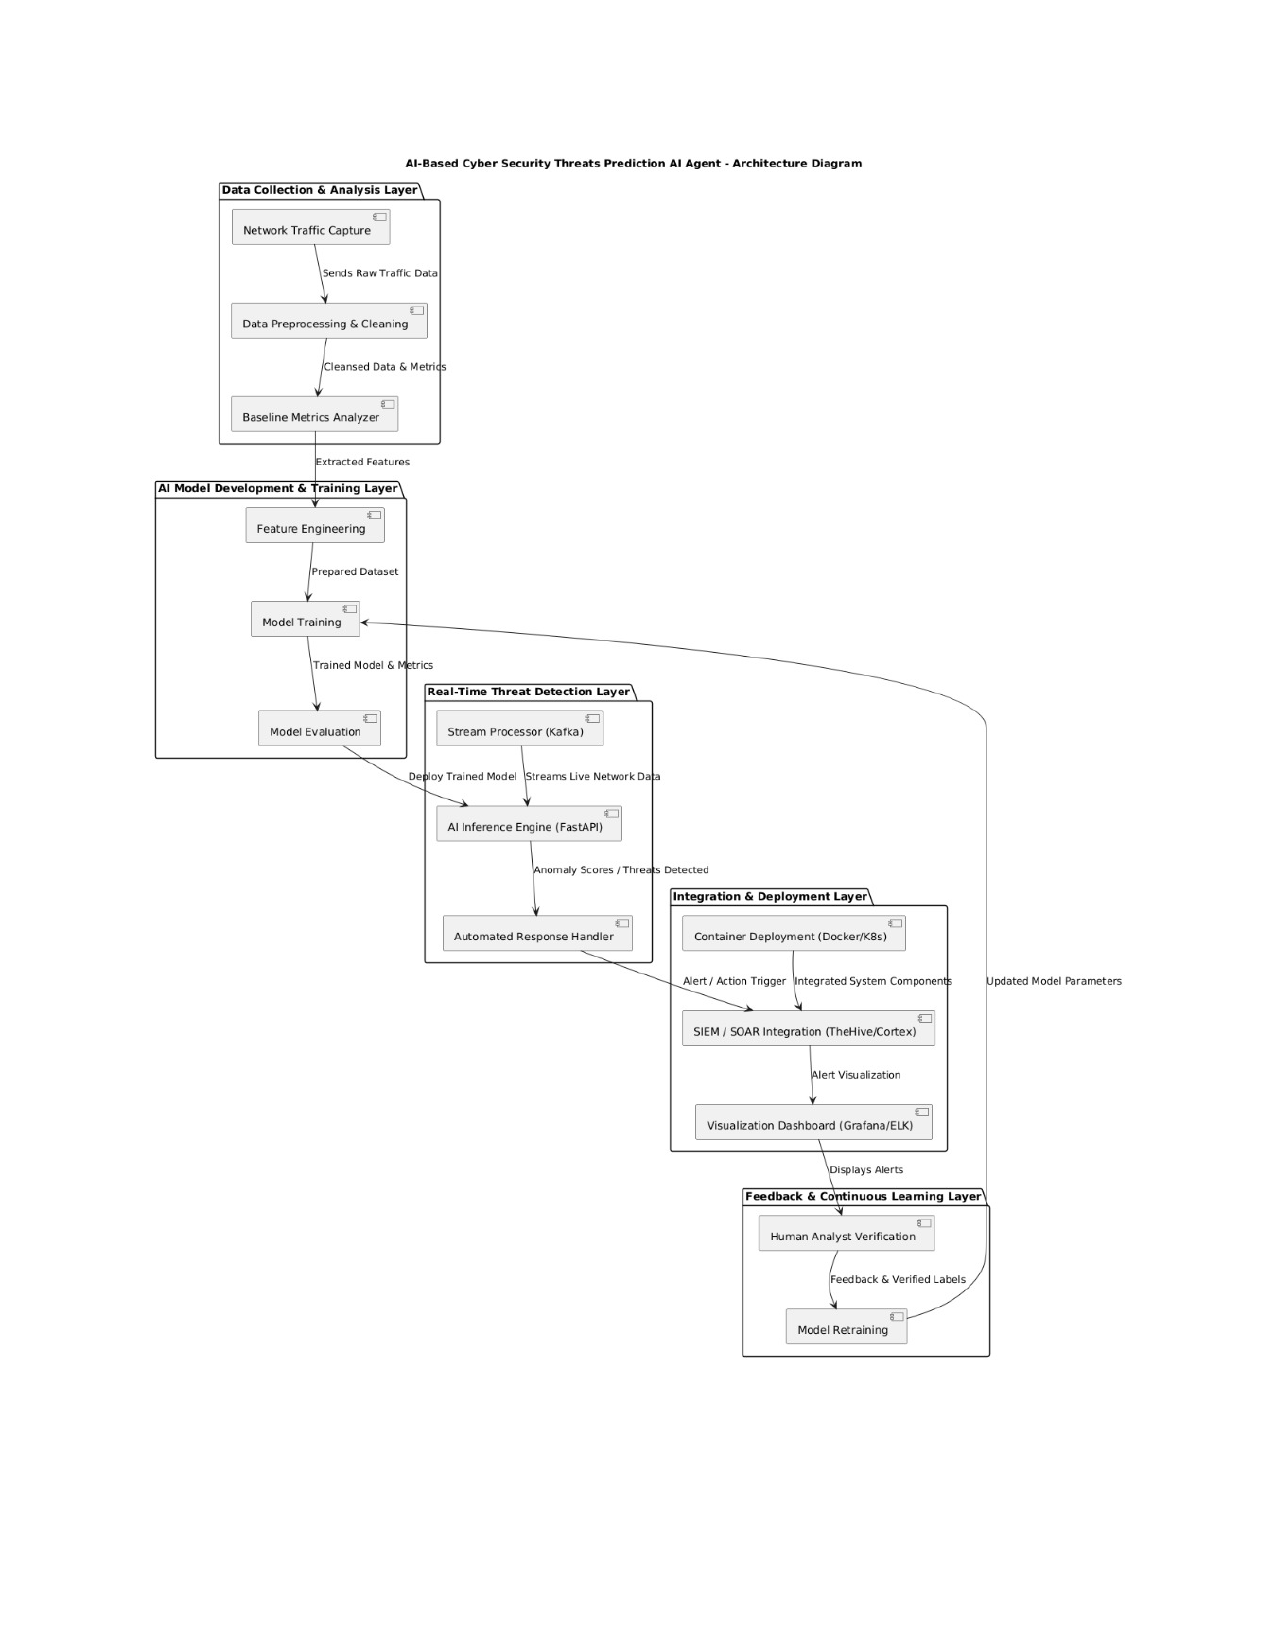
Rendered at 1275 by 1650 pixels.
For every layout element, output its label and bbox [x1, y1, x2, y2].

picture [150, 150, 1125, 1360]
